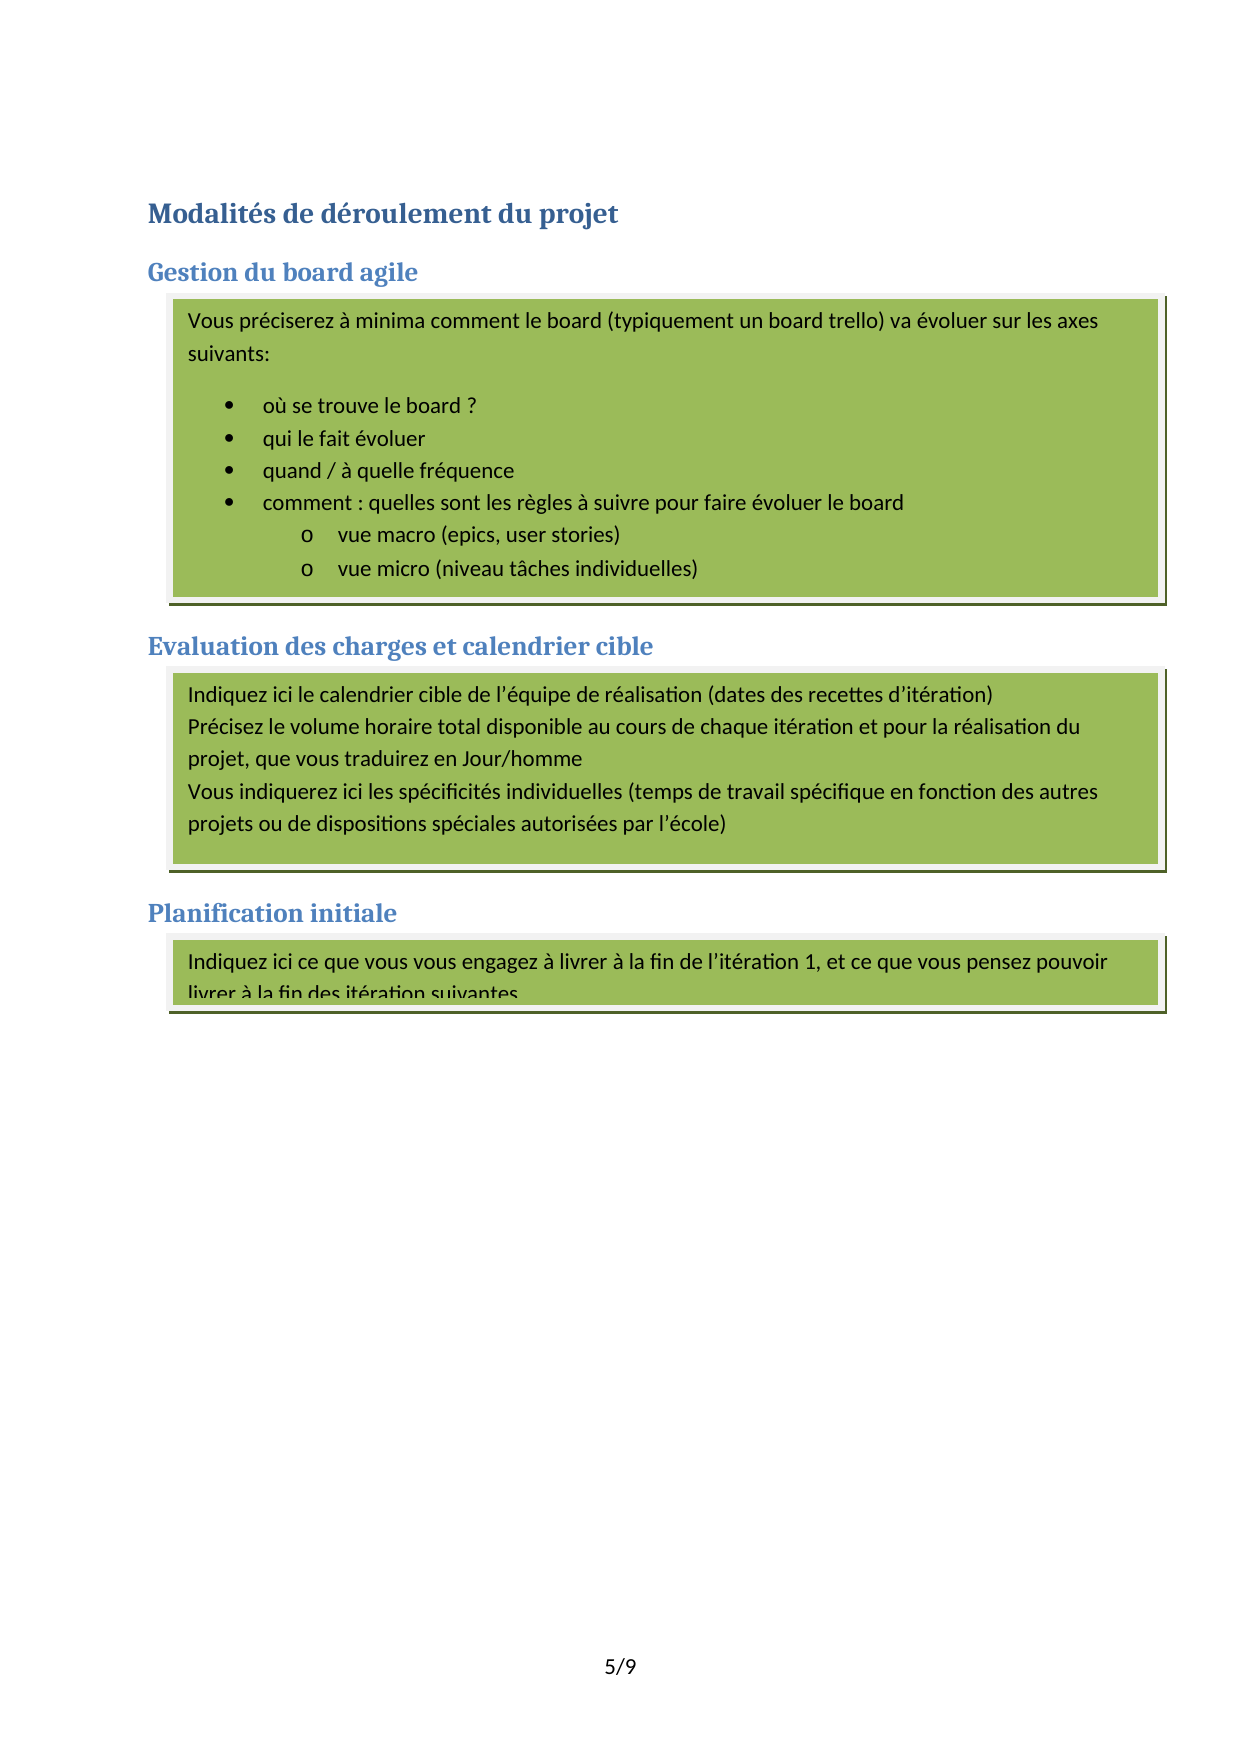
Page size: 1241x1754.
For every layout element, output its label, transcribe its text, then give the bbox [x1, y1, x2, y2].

subtitle Planification initiale [148, 898, 1093, 929]
subtitle Gestion du board agile [148, 257, 1093, 288]
subtitle Evaluation des charges et calendrier cible [148, 631, 1093, 662]
subtitle Modalités de déroulement du projet [148, 198, 1093, 231]
